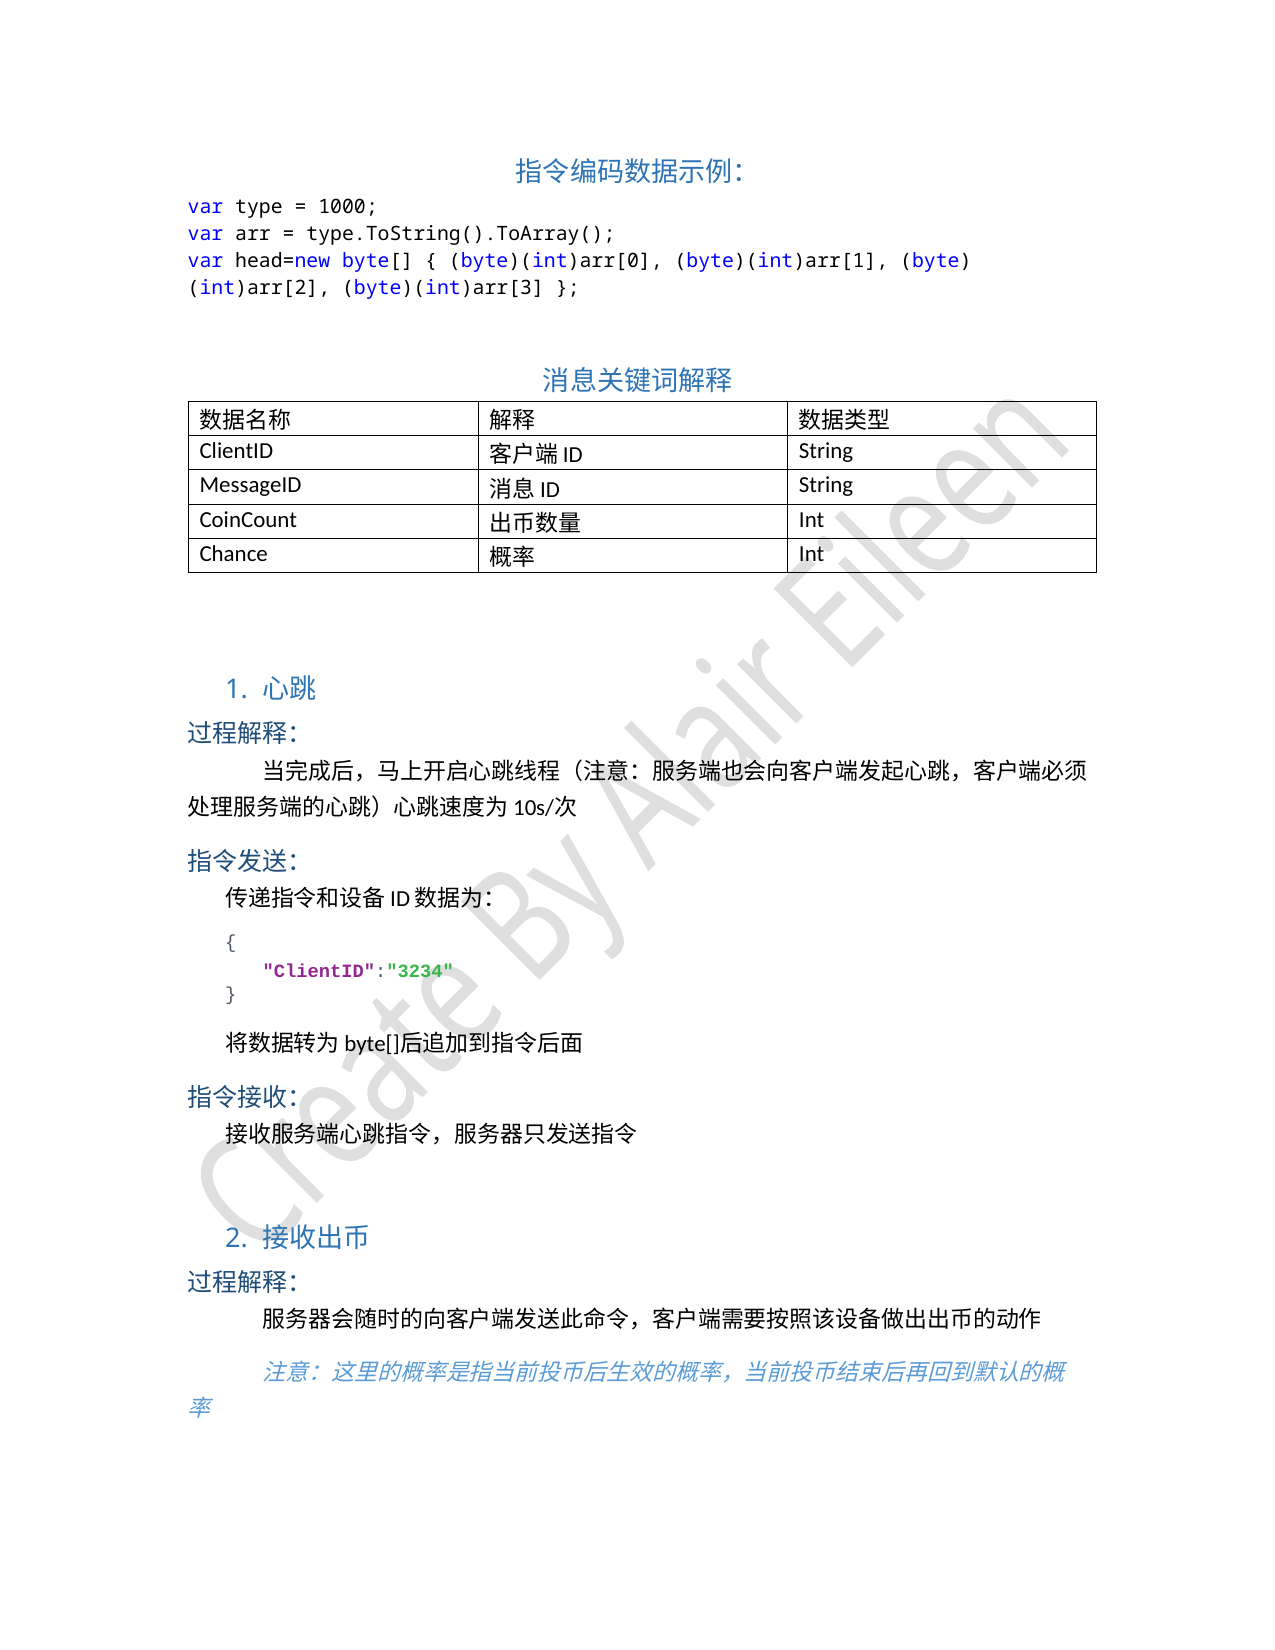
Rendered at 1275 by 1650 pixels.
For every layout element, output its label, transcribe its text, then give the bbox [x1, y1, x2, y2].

table_cell String [788, 470, 1096, 504]
table_cell MessageID [189, 470, 478, 504]
text 当完成后，马上开启心跳线程（注意：服务端也会向客户端发起心跳，客户端必须处理服务端的心跳）心跳速度为10s/次 [187, 753, 1087, 822]
subtitle 过程解释： [187, 1262, 1087, 1298]
text 接收服务端心跳指令，服务器只发送指令 [187, 1116, 1087, 1149]
table_cell Chance [189, 539, 478, 572]
subtitle 指令发送： [187, 841, 1087, 877]
text 服务器会随时的向客户端发送此命令，客户端需要按照该设备做出出币的动作 [187, 1301, 1087, 1334]
text { "ClientID":"3234" } [225, 933, 1087, 1006]
subtitle 过程解释： [187, 714, 1087, 750]
table_header 解释 [479, 402, 787, 435]
table_cell 出币数量 [479, 505, 787, 538]
subtitle 消息关键词解释 [187, 358, 1087, 398]
subtitle 接收出币 [225, 1216, 1087, 1255]
table_cell String [788, 436, 1096, 469]
text var head=new byte[] { (byte)(int)arr[0], (byte)(int)arr[1], (byte)(int)arr[2], (byte)(int)arr[3] }; [187, 246, 1087, 300]
table_cell ClientID [189, 436, 478, 469]
subtitle 指令接收： [187, 1077, 1087, 1113]
table_header 数据名称 [189, 402, 478, 435]
table_cell CoinCount [189, 505, 478, 538]
table_cell 概率 [479, 539, 787, 572]
text 注意：这里的概率是指当前投币后生效的概率，当前投币结束后再回到默认的概率 [187, 1354, 1087, 1423]
text var type = 1000; [187, 192, 1087, 219]
table_cell Int [788, 505, 1096, 538]
subtitle 心跳 [225, 667, 1087, 706]
table_header 数据类型 [788, 402, 1096, 435]
table_cell Int [788, 539, 1096, 572]
subtitle 指令编码数据示例： [187, 150, 1087, 189]
table_cell 客户端ID [479, 436, 787, 469]
table_cell 消息ID [479, 470, 787, 504]
text 传递指令和设备ID数据为： [187, 880, 1087, 913]
text var arr = type.ToString().ToArray(); [187, 219, 1087, 246]
text 将数据转为byte[]后追加到指令后面 [187, 1024, 1087, 1058]
